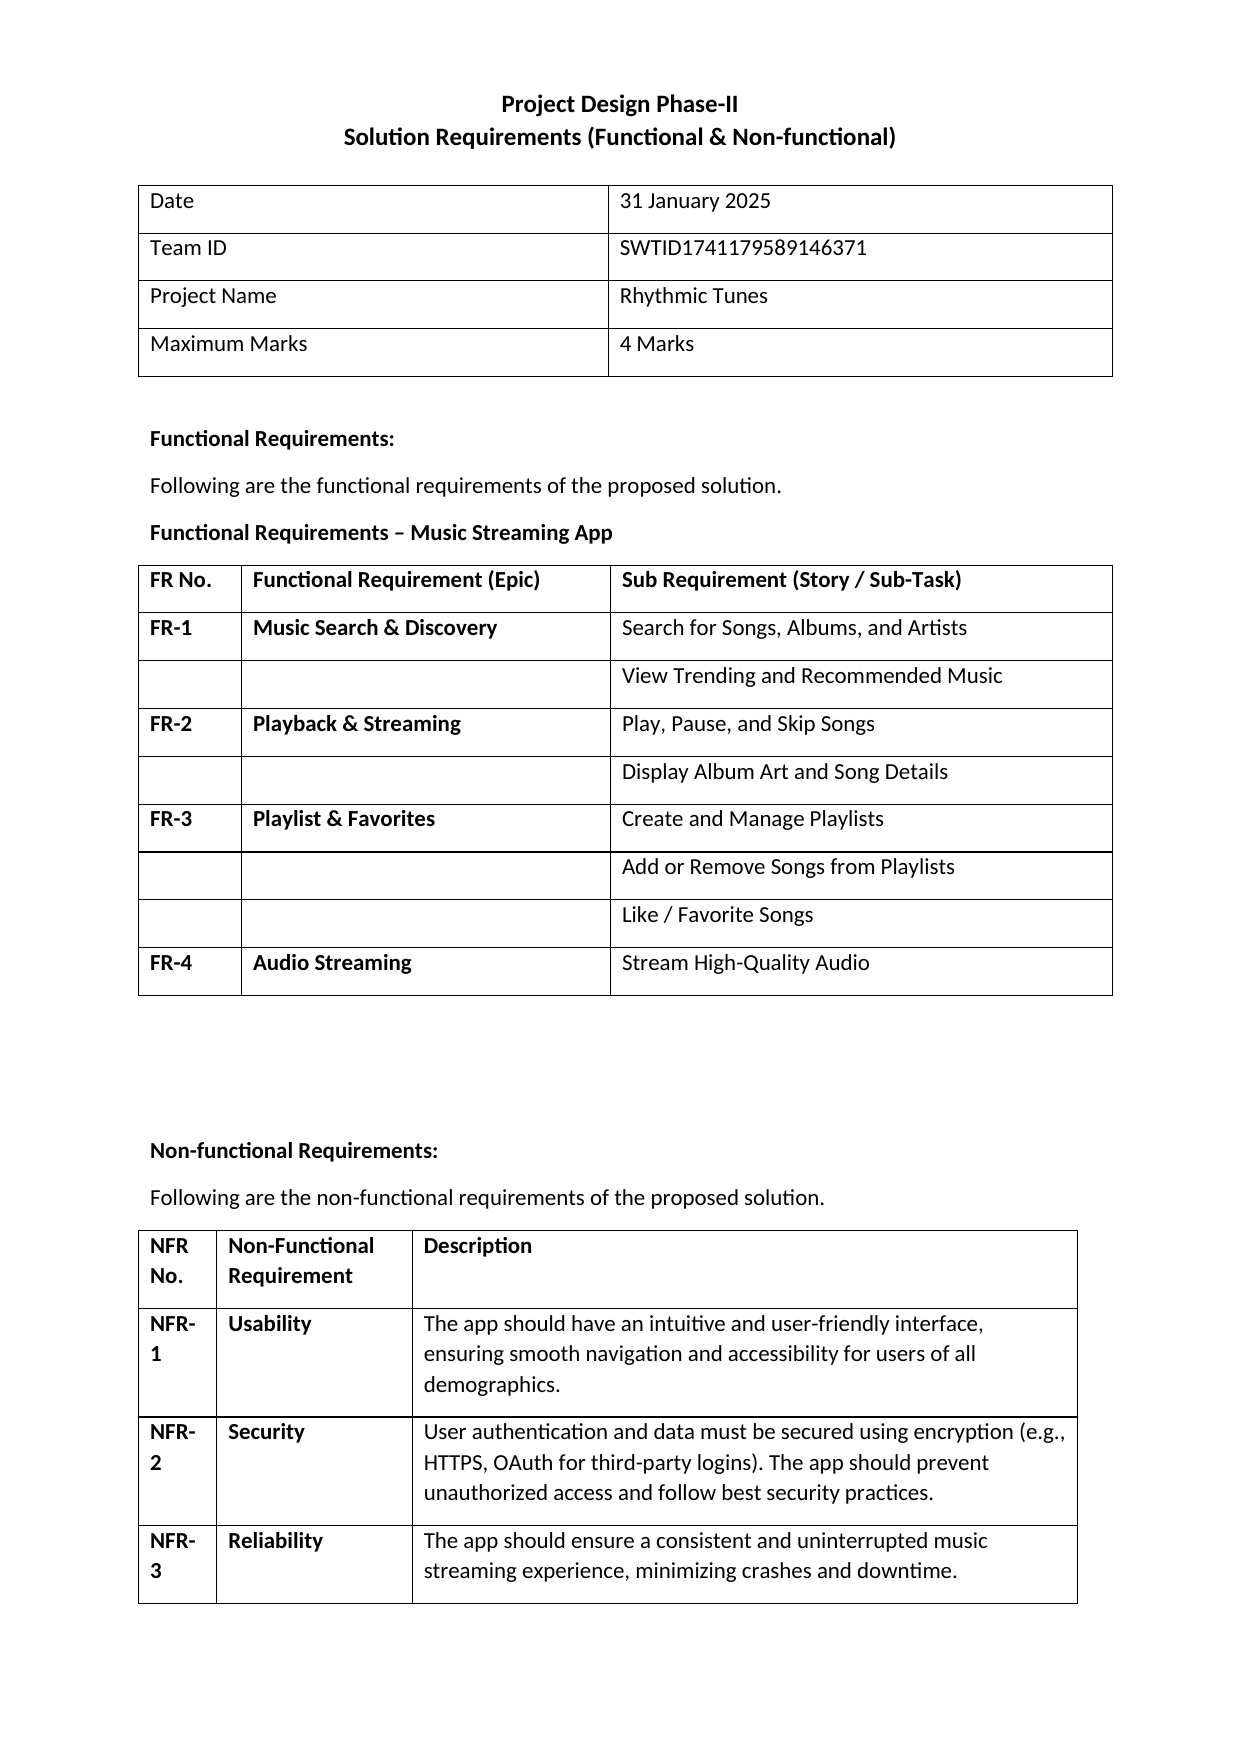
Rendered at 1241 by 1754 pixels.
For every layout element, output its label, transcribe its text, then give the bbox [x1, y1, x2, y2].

table_cell [139, 900, 241, 947]
text Following are the non-functional requirements of the proposed solution. [150, 1183, 1090, 1211]
table_header NFR No. [139, 1231, 216, 1308]
table_cell FR-3 [139, 805, 241, 851]
text Project Design Phase-II [150, 89, 1090, 119]
table_cell Create and Manage Playlists [611, 805, 1112, 851]
table_cell Music Search & Discovery [242, 613, 610, 660]
text Functional Requirements – Music Streaming App [150, 518, 1090, 546]
table_cell [242, 853, 610, 899]
table_cell 4 Marks [609, 329, 1112, 376]
text Following are the functional requirements of the proposed solution. [150, 471, 1090, 499]
table_header Description [413, 1231, 1077, 1308]
table_cell Playlist & Favorites [242, 805, 610, 851]
table_header Functional Requirement (Epic) [242, 566, 610, 612]
table_cell [139, 853, 241, 899]
table_cell Like / Favorite Songs [611, 900, 1112, 947]
table_cell Add or Remove Songs from Playlists [611, 853, 1112, 899]
table_cell [242, 757, 610, 803]
table_cell Maximum Marks [139, 329, 608, 376]
table_cell [242, 661, 610, 708]
table_header Non-Functional Requirement [217, 1231, 412, 1308]
table_cell Project Name [139, 281, 608, 328]
table_cell [242, 900, 610, 947]
table_header Date [139, 186, 608, 232]
table_cell Rhythmic Tunes [609, 281, 1112, 328]
table_cell View Trending and Recommended Music [611, 661, 1112, 708]
table_header FR No. [139, 566, 241, 612]
table_cell [139, 661, 241, 708]
table_cell SWTID1741179589146371 [609, 234, 1112, 280]
table_cell NFR-1 [139, 1309, 216, 1416]
table_header Sub Requirement (Story / Sub-Task) [611, 566, 1112, 612]
table_cell Audio Streaming [242, 948, 610, 995]
table_cell Playback & Streaming [242, 709, 610, 756]
table_cell User authentication and data must be secured using encryption (e.g., HTTPS, OAuth for third-party logins). The app should prevent unauthorized access and follow best security practices. [413, 1418, 1077, 1525]
table_cell NFR-3 [139, 1526, 216, 1603]
table_cell Stream High-Quality Audio [611, 948, 1112, 995]
text Non-functional Requirements: [150, 1136, 1090, 1164]
table_cell Display Album Art and Song Details [611, 757, 1112, 803]
table_cell Play, Pause, and Skip Songs [611, 709, 1112, 756]
table_cell FR-2 [139, 709, 241, 756]
table_cell Search for Songs, Albums, and Artists [611, 613, 1112, 660]
text Solution Requirements (Functional & Non-functional) [150, 122, 1090, 152]
table_cell Usability [217, 1309, 412, 1416]
table_cell Reliability [217, 1526, 412, 1603]
table_cell Team ID [139, 234, 608, 280]
table_cell FR-1 [139, 613, 241, 660]
table_cell [139, 757, 241, 803]
text Functional Requirements: [150, 424, 1090, 452]
table_cell NFR-2 [139, 1418, 216, 1525]
table_cell The app should ensure a consistent and uninterrupted music streaming experience, minimizing crashes and downtime. [413, 1526, 1077, 1603]
table_header 31 January 2025 [609, 186, 1112, 232]
table_cell Security [217, 1418, 412, 1525]
table_cell The app should have an intuitive and user-friendly interface, ensuring smooth navigation and accessibility for users of all demographics. [413, 1309, 1077, 1416]
table_cell FR-4 [139, 948, 241, 995]
